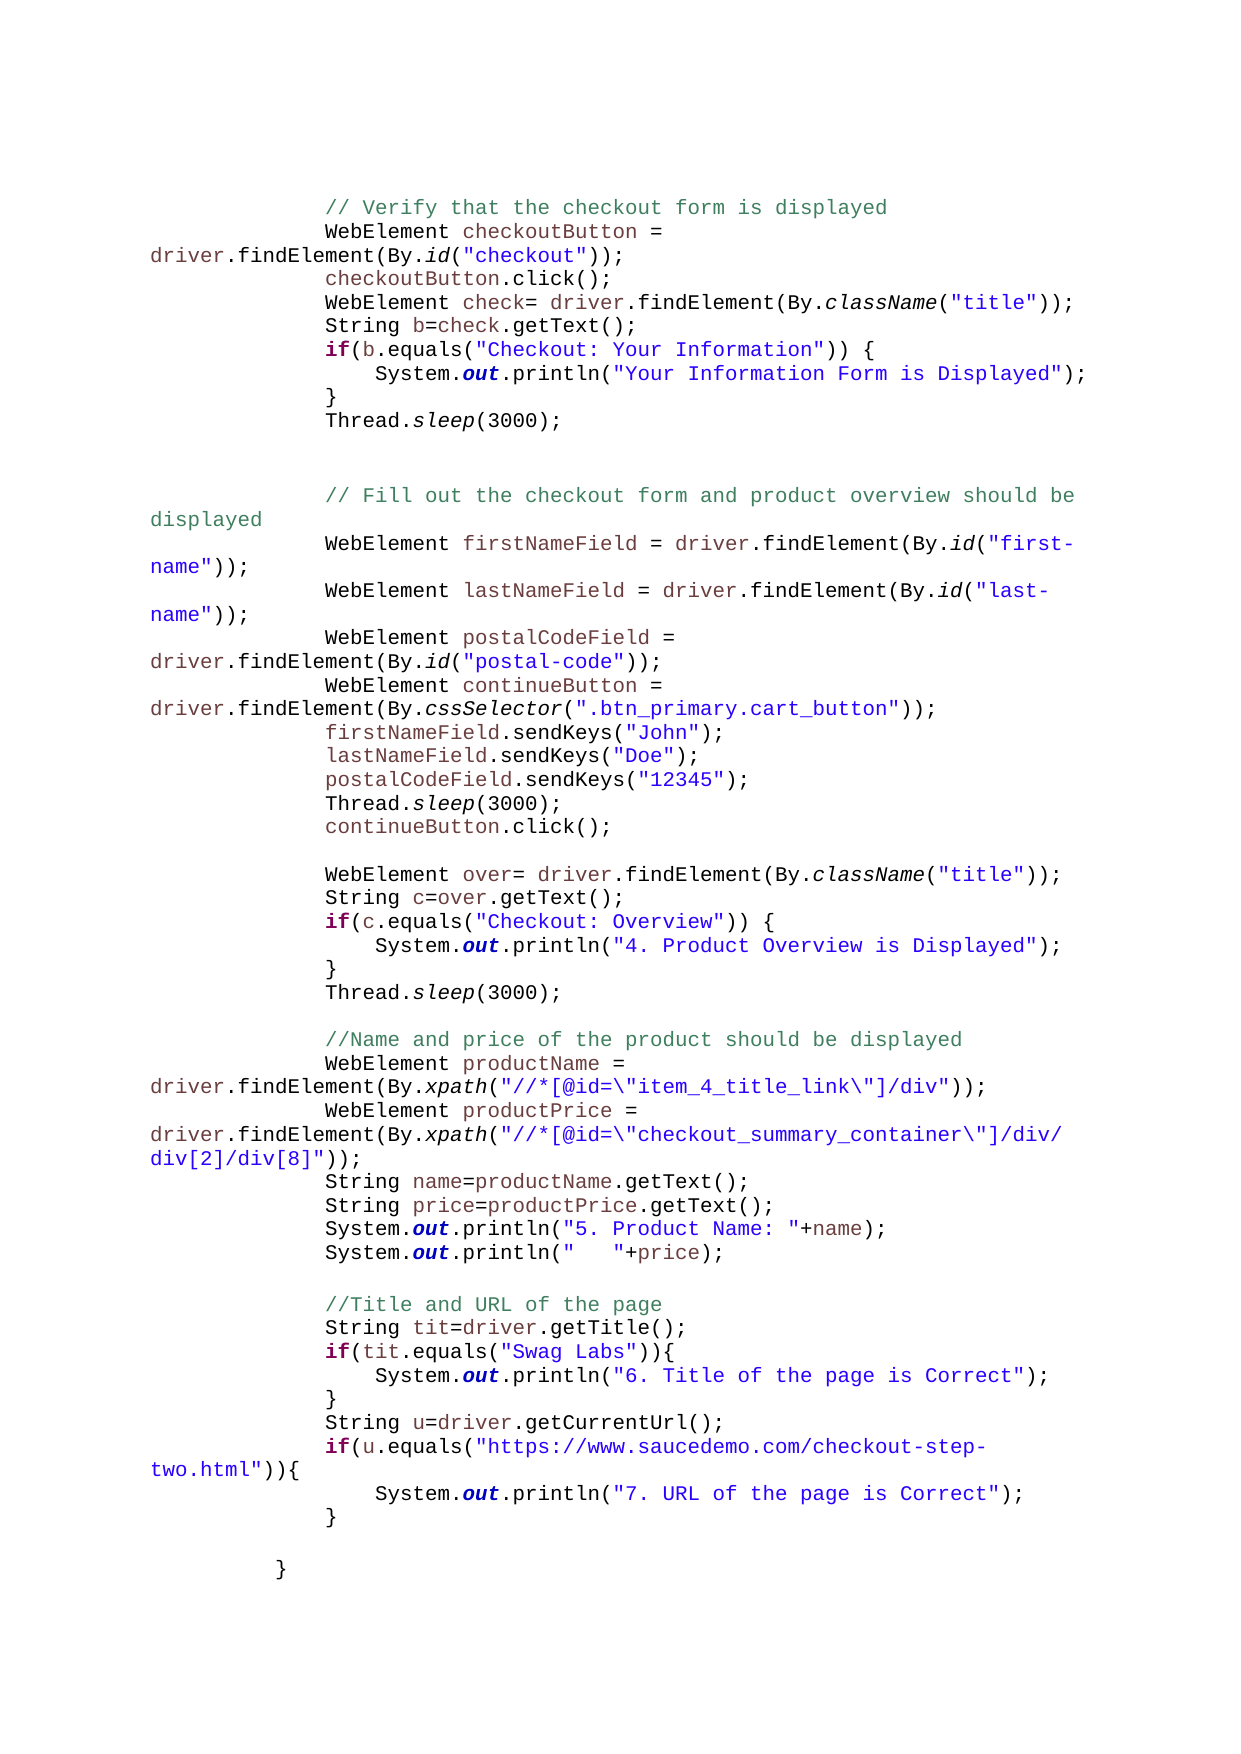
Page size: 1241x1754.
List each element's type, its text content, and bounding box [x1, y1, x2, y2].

text if(tit.equals("Swag Labs")){ [150, 1341, 1090, 1365]
text System.out.println("6. Title of the page is Correct"); [150, 1365, 1090, 1388]
text WebElement over= driver.findElement(By.className("title")); [150, 864, 1090, 887]
text String price=productPrice.getText(); [150, 1195, 1090, 1218]
text if(u.equals("https://www.saucedemo.com/checkout-step-two.html")){ [150, 1436, 1090, 1483]
text String b=check.getText(); [150, 316, 1090, 339]
text } [150, 958, 1090, 982]
text System.out.println("5. Product Name: "+name); [150, 1218, 1090, 1242]
text firstNameField.sendKeys("John"); [150, 722, 1090, 746]
text System.out.println("Your Information Form is Displayed"); [150, 363, 1090, 386]
text // Verify that the checkout form is displayed [150, 197, 1090, 221]
text WebElement productPrice = driver.findElement(By.xpath("//*[@id=\"checkout_summary_container\"]/div/div[2]/div[8]")); [150, 1100, 1090, 1171]
text Thread.sleep(3000); [150, 410, 1090, 434]
text WebElement postalCodeField = driver.findElement(By.id("postal-code")); [150, 627, 1090, 674]
text WebElement lastNameField = driver.findElement(By.id("last-name")); [150, 580, 1090, 627]
text //Title and URL of the page [150, 1294, 1090, 1317]
text if(c.equals("Checkout: Overview")) { [150, 911, 1090, 935]
text } [150, 1558, 1090, 1582]
text System.out.println(" "+price); [150, 1242, 1090, 1266]
text System.out.println("7. URL of the page is Correct"); [150, 1483, 1090, 1507]
text } [150, 386, 1090, 410]
text System.out.println("4. Product Overview is Displayed"); [150, 935, 1090, 958]
text WebElement checkoutButton = driver.findElement(By.id("checkout")); [150, 221, 1090, 268]
text String c=over.getText(); [150, 887, 1090, 911]
text String u=driver.getCurrentUrl(); [150, 1412, 1090, 1436]
text WebElement continueButton = driver.findElement(By.cssSelector(".btn_primary.cart_button")); [150, 674, 1090, 722]
text WebElement check= driver.findElement(By.className("title")); [150, 292, 1090, 316]
text lastNameField.sendKeys("Doe"); [150, 746, 1090, 769]
text Thread.sleep(3000); [150, 982, 1090, 1006]
text WebElement productName = driver.findElement(By.xpath("//*[@id=\"item_4_title_link\"]/div")); [150, 1053, 1090, 1100]
text WebElement firstNameField = driver.findElement(By.id("first-name")); [150, 533, 1090, 580]
text if(b.equals("Checkout: Your Information")) { [150, 339, 1090, 363]
text postalCodeField.sendKeys("12345"); [150, 769, 1090, 793]
text Thread.sleep(3000); [150, 793, 1090, 816]
text String tit=driver.getTitle(); [150, 1317, 1090, 1341]
text } [150, 1388, 1090, 1412]
text // Fill out the checkout form and product overview should be displayed [150, 485, 1090, 533]
text //Name and price of the product should be displayed [150, 1029, 1090, 1053]
text checkoutButton.click(); [150, 268, 1090, 292]
text continueButton.click(); [150, 816, 1090, 840]
text String name=productName.getText(); [150, 1171, 1090, 1195]
text } [150, 1507, 1090, 1530]
